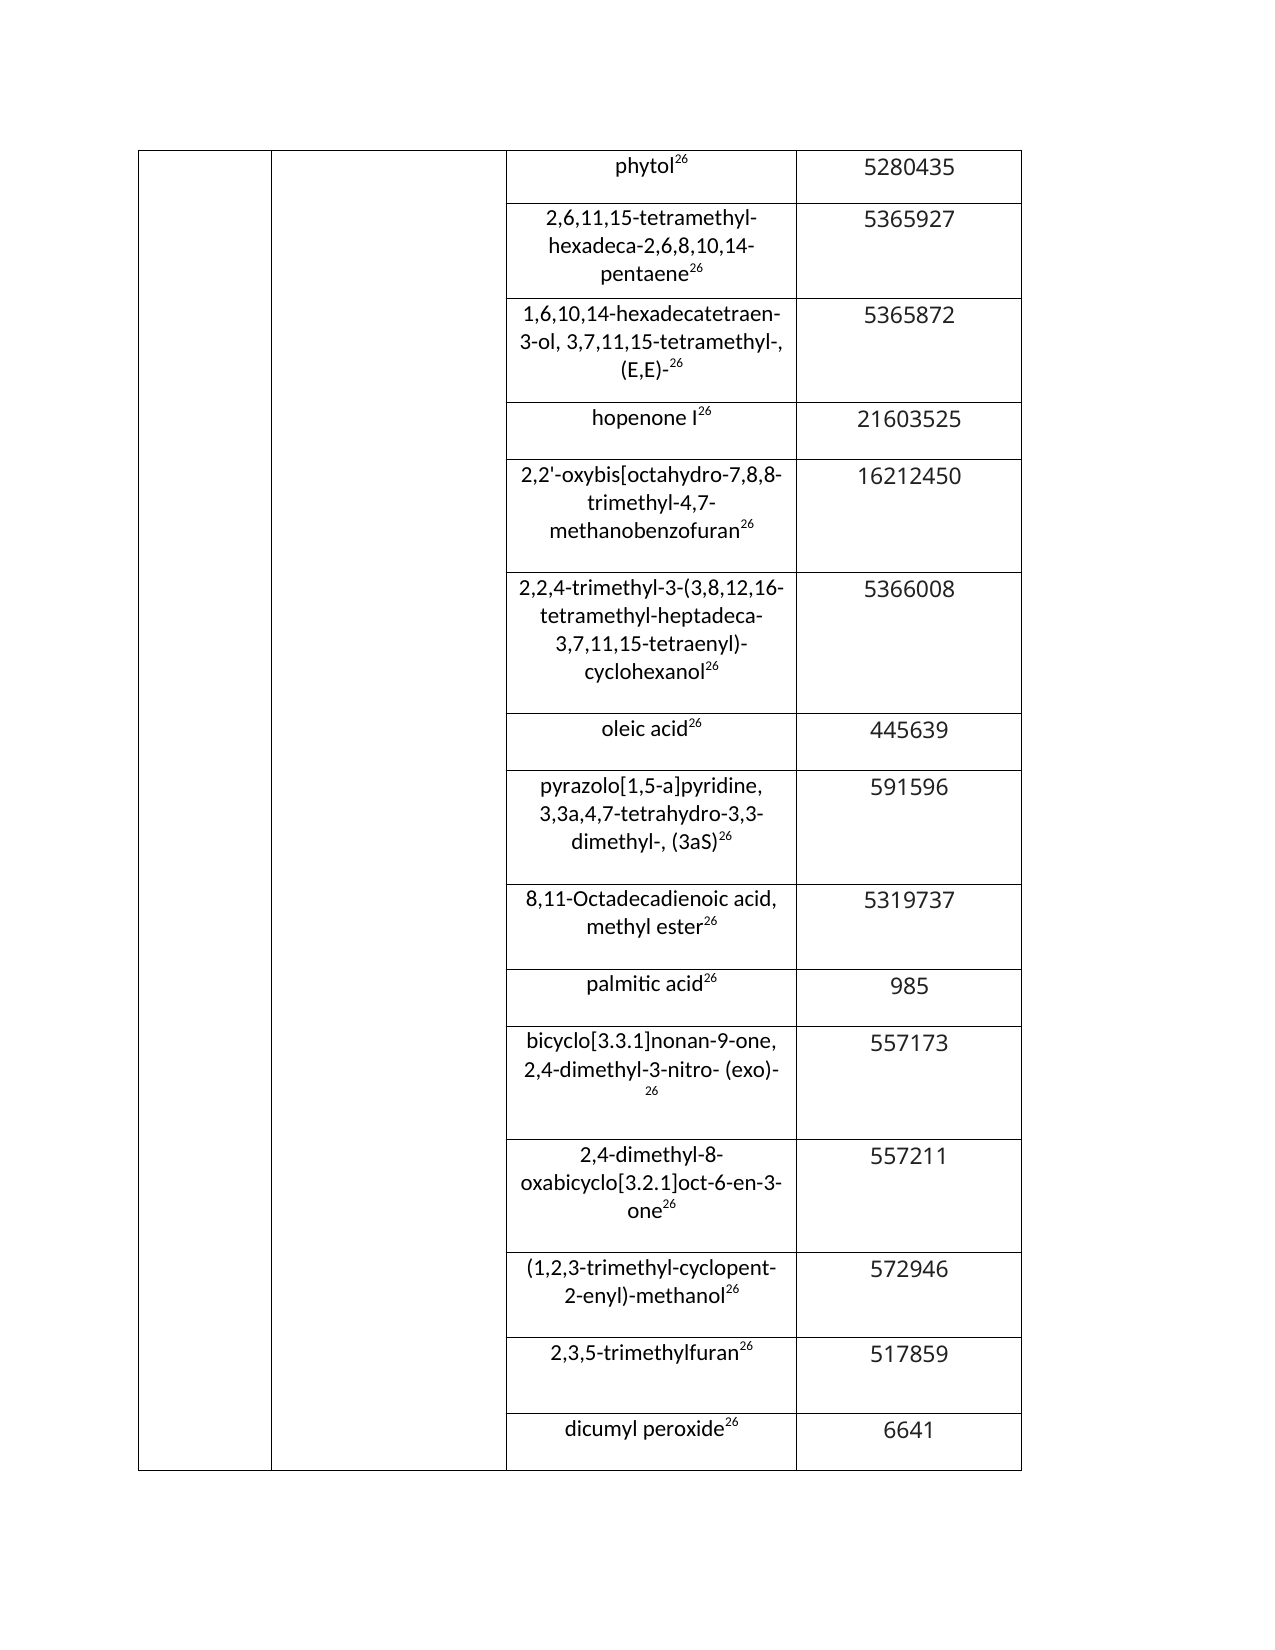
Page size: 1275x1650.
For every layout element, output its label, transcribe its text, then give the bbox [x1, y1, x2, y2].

table_cell hopenone I26 [507, 403, 796, 459]
table_cell 6641 [797, 1414, 1021, 1470]
table_cell phytol26 [507, 151, 796, 202]
table_cell 5365872 [797, 299, 1021, 402]
table_cell oleic acid26 [507, 714, 796, 770]
table_cell 2,2,4-trimethyl-3-(3,8,12,16-tetramethyl-heptadeca-3,7,11,15-tetraenyl)-cyclohexanol26 [507, 573, 796, 713]
table_cell 572946 [797, 1253, 1021, 1337]
table_cell (1,2,3-trimethyl-cyclopent-2-enyl)-methanol26 [507, 1253, 796, 1337]
table_cell 5366008 [797, 573, 1021, 713]
table_cell 2,3,5-trimethylfuran26 [507, 1338, 796, 1413]
table_cell 445639 [797, 714, 1021, 770]
table_cell 21603525 [797, 403, 1021, 459]
table_cell 2,2'-oxybis[octahydro-7,8,8-trimethyl-4,7-methanobenzofuran26 [507, 460, 796, 572]
table_cell 1,6,10,14-hexadecatetraen-3-ol, 3,7,11,15-tetramethyl-, (E,E)-26 [507, 299, 796, 402]
table_cell 557211 [797, 1140, 1021, 1252]
table_cell 2,4-dimethyl-8-oxabicyclo[3.2.1]oct-6-en-3-one26 [507, 1140, 796, 1252]
table_cell 557173 [797, 1027, 1021, 1139]
table_cell 5280435 [797, 151, 1021, 202]
table_cell bicyclo[3.3.1]nonan-9-one, 2,4-dimethyl-3-nitro- (exo)-26 [507, 1027, 796, 1139]
table_cell pyrazolo[1,5-a]pyridine, 3,3a,4,7-tetrahydro-3,3-dimethyl-, (3aS)26 [507, 771, 796, 883]
table_cell 5365927 [797, 204, 1021, 298]
table_cell 16212450 [797, 460, 1021, 572]
table_cell palmitic acid26 [507, 970, 796, 1026]
table_cell dicumyl peroxide26 [507, 1414, 796, 1470]
table_cell 8,11-Octadecadienoic acid, methyl ester26 [507, 885, 796, 968]
table_cell 517859 [797, 1338, 1021, 1413]
table_cell 985 [797, 970, 1021, 1026]
table_cell 2,6,11,15-tetramethyl-hexadeca-2,6,8,10,14-pentaene26 [507, 204, 796, 298]
table_cell 591596 [797, 771, 1021, 883]
table_cell 5319737 [797, 885, 1021, 968]
